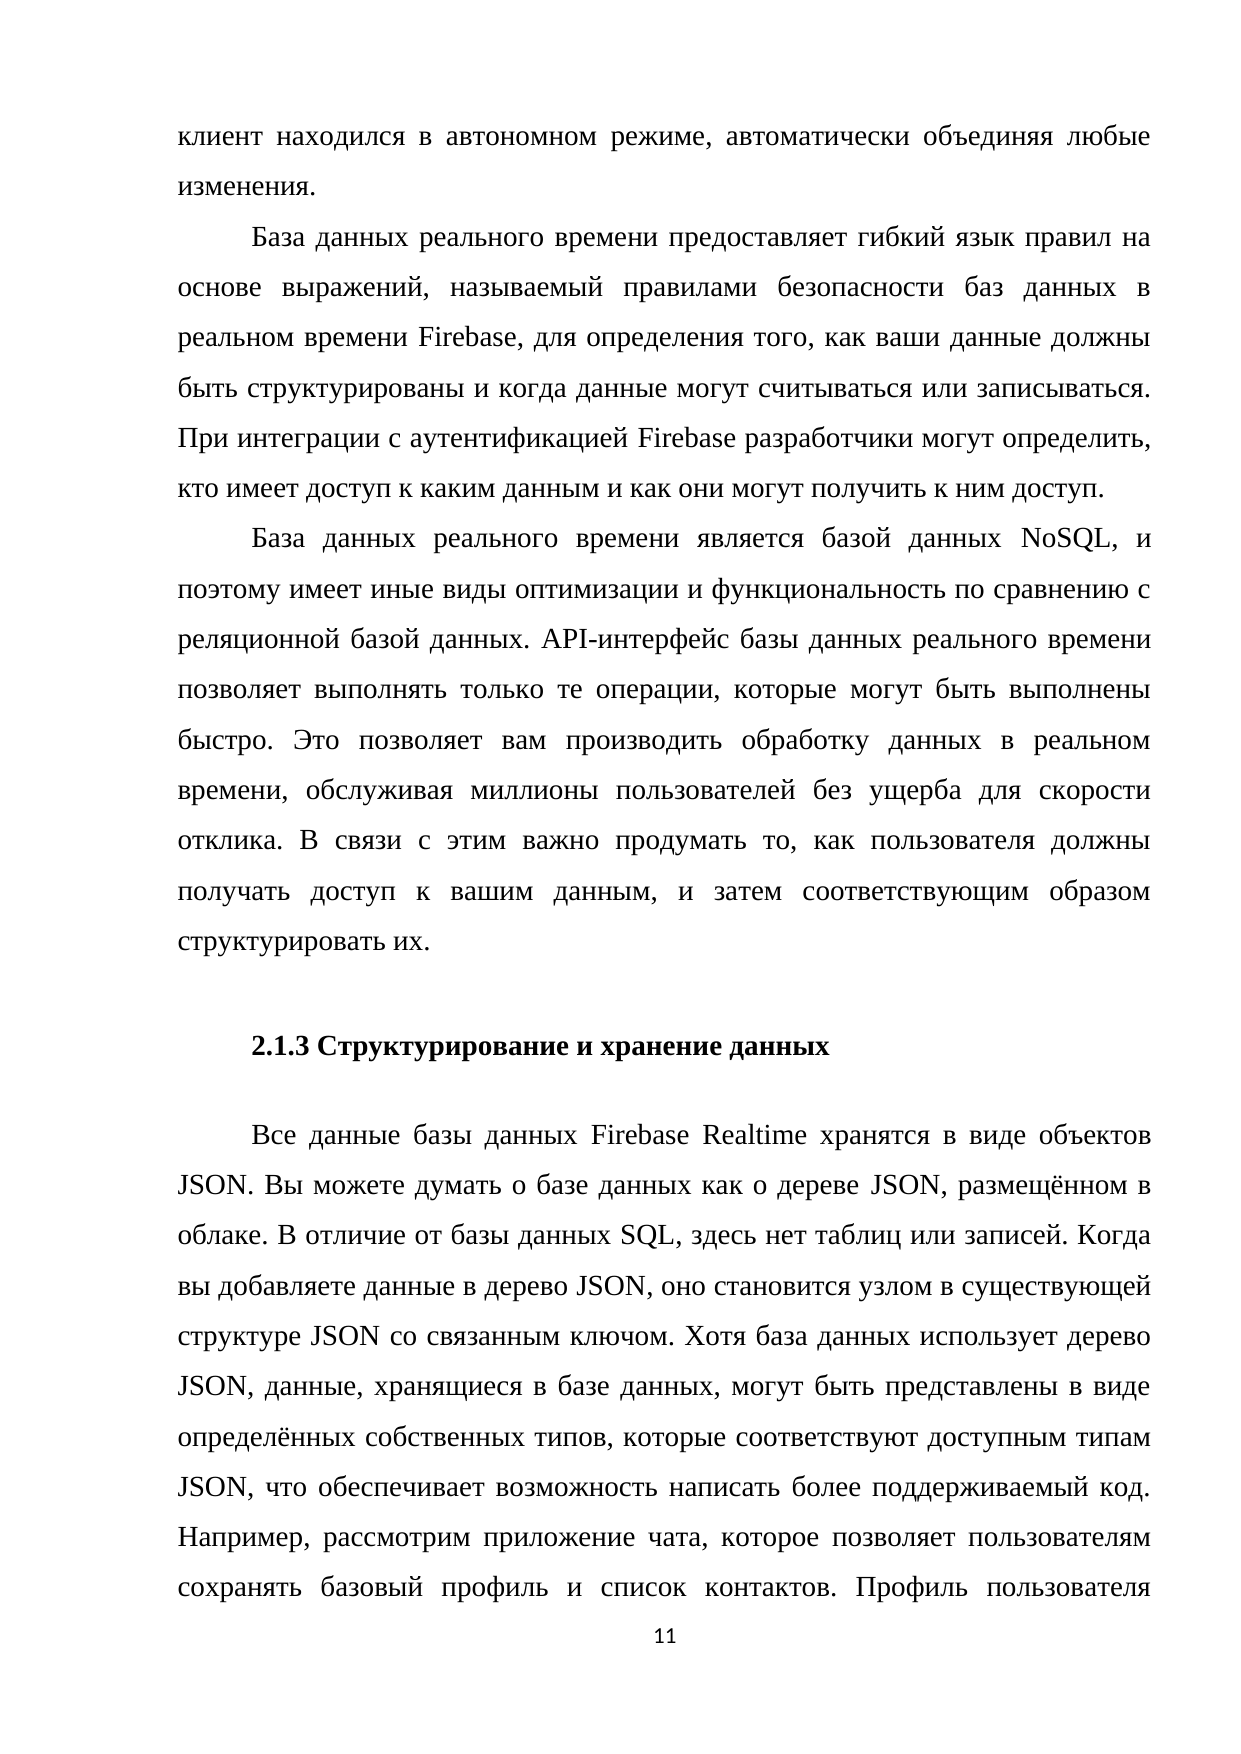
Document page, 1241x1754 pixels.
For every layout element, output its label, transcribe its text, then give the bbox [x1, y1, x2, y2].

text База данных реального времени является базой данных NoSQL, и поэтому имеет иные виды оптимизации и функциональность по сравнению с реляционной базой данных. API-интерфейс базы данных реального времени позволяет выполнять только те операции, которые могут быть выполнены быстро. Это позволяет вам производить обработку данных в реальном времени, обслуживая миллионы пользователей без ущерба для скорости отклика. В связи с этим важно продумать то, как пользователя должны получать доступ к вашим данным, и затем соответствующим образом структурировать их. [177, 521, 1152, 957]
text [177, 118, 1152, 202]
subtitle 2.1.3 Структурирование и хранение данных [177, 1028, 1152, 1061]
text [177, 1117, 1152, 1603]
text База данных реального времени предоставляет гибкий язык правил на основе выражений, называемый правилами безопасности баз данных в реальном времени Firebase, для определения того, как ваши данные должны быть структурированы и когда данные могут считываться или записываться. При интеграции с аутентификацией Firebase разработчики могут определить, кто имеет доступ к каким данным и как они могут получить к ним доступ. [177, 219, 1152, 504]
